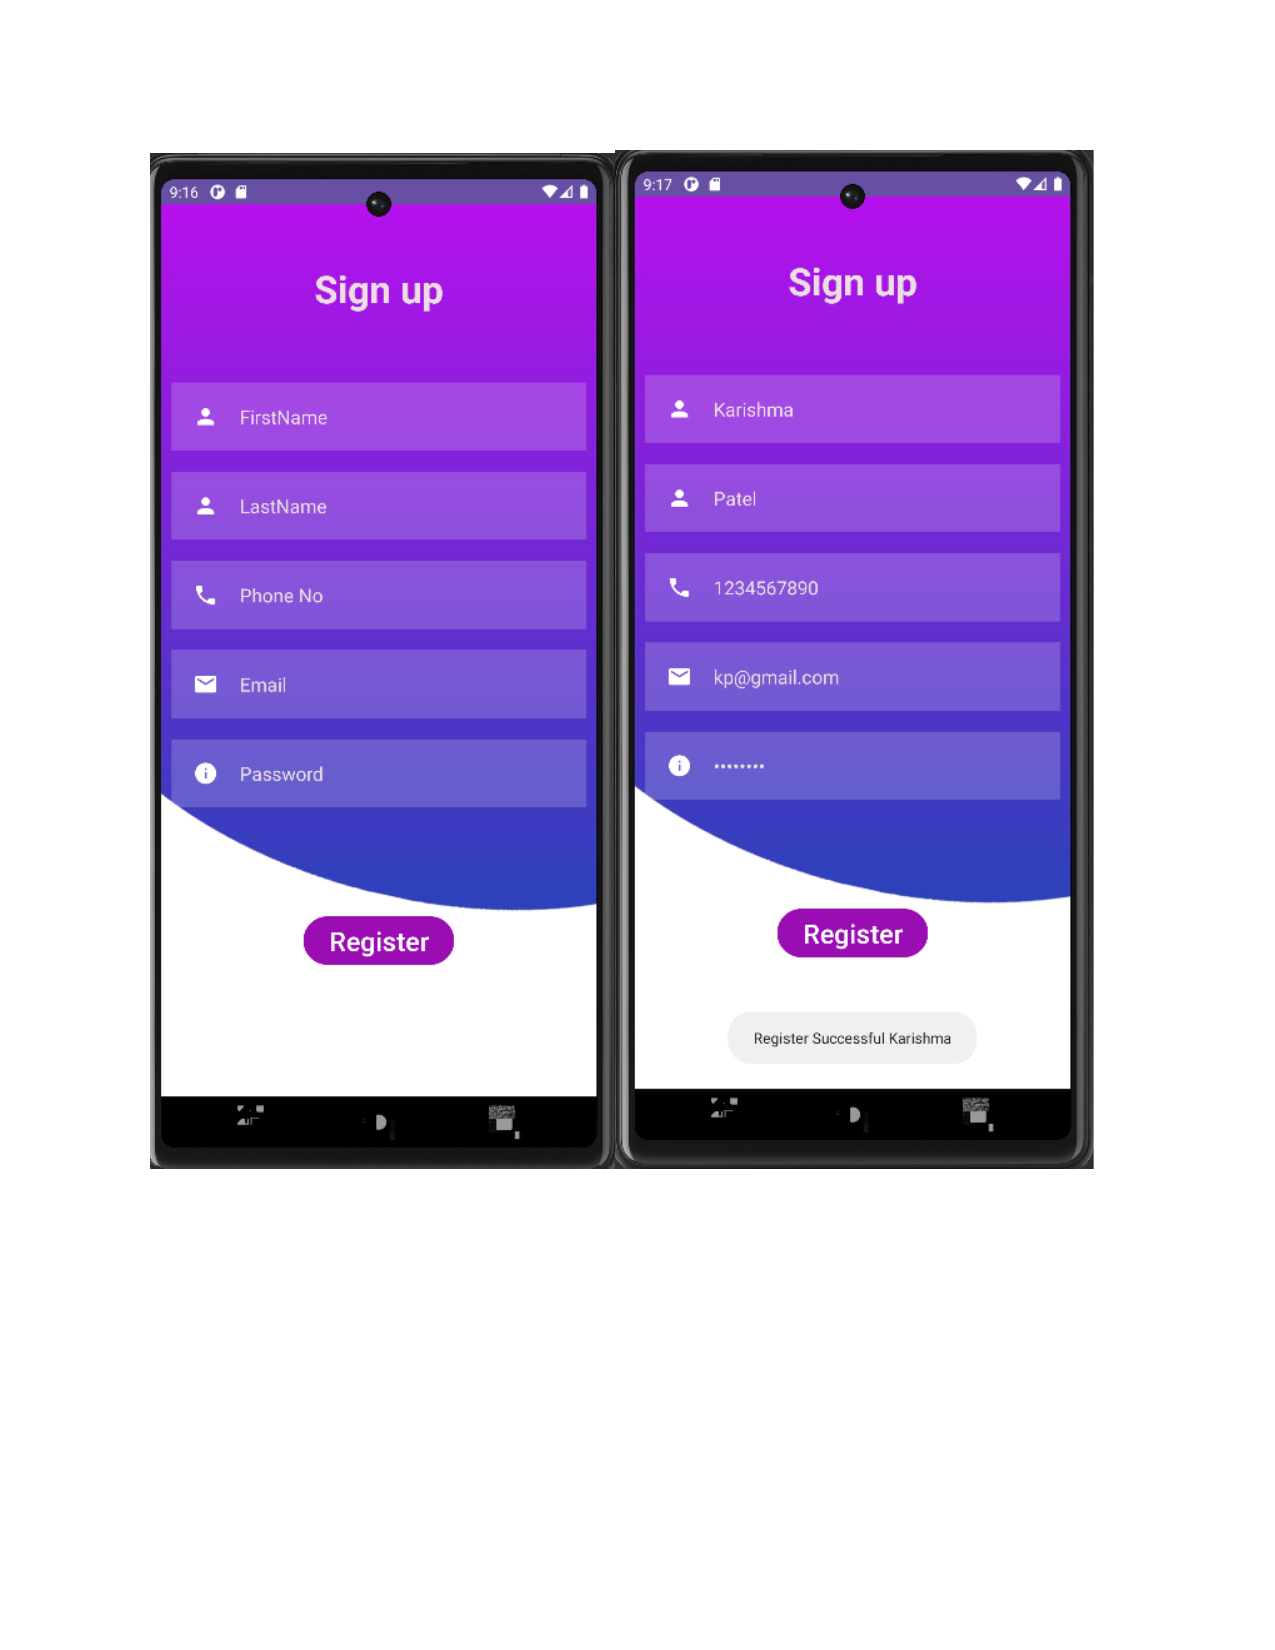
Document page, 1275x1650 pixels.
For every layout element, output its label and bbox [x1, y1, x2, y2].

picture [150, 150, 1094, 1169]
